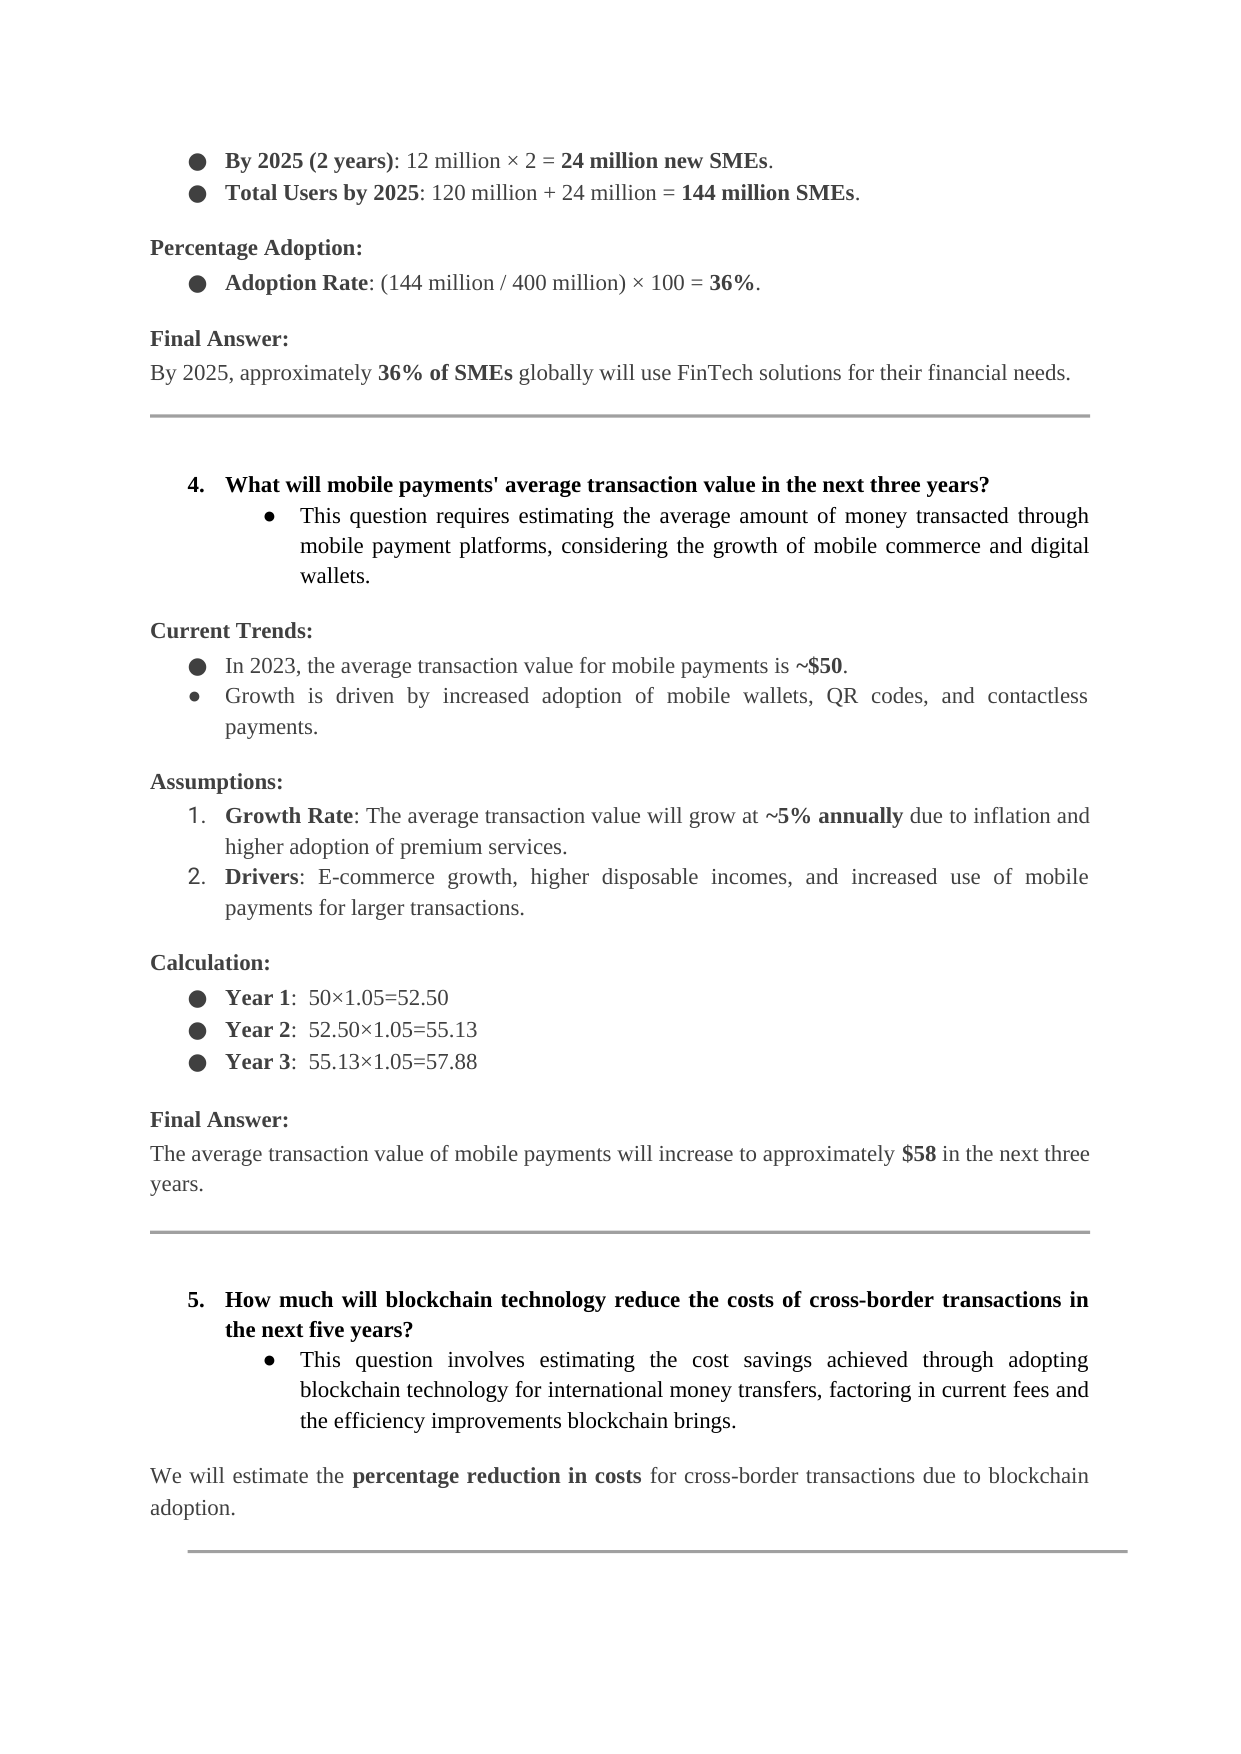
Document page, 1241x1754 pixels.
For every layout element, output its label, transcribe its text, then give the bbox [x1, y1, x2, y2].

list Growth is driven by increased adoption of mobile wallets, QR codes, and contactless payments. [187, 683, 1090, 739]
subtitle Final Answer: [150, 1106, 1090, 1132]
list This question involves estimating the cost savings achieved through adopting blockchain technology for international money transfers, factoring in current fees and the efficiency improvements blockchain brings. [262, 1346, 1090, 1433]
subtitle Percentage Adoption: [150, 234, 1090, 261]
subtitle Current Trends: [150, 617, 1090, 644]
subtitle Final Answer: [150, 325, 1090, 351]
list How much will blockchain technology reduce the costs of cross-border transactions in the next five years? [187, 1286, 1090, 1342]
list This question requires estimating the average amount of money transacted through mobile payment platforms, considering the growth of mobile commerce and digital wallets. [262, 502, 1090, 588]
list Growth Rate: The average transaction value will grow at ~5% annually due to inflation and higher adoption of premium services. [187, 802, 1090, 859]
subtitle Calculation: [150, 949, 1090, 976]
list In 2023, the average transaction value for mobile payments is ~$50. [187, 652, 1090, 679]
list Drivers: E-commerce growth, higher disposable incomes, and increased use of mobile payments for larger transactions. [187, 863, 1090, 921]
text We will estimate the percentage reduction in costs for cross-border transactions due to blockchain adoption. [150, 1488, 1090, 1520]
list By 2025 (2 years): 12 million × 2 = 24 million new SMEs. [187, 148, 1090, 174]
list Year 1: 50×1.05=52.50 [187, 984, 1090, 1011]
subtitle Assumptions: [150, 768, 1090, 794]
list Year 3: 55.13×1.05=57.88 [187, 1048, 1090, 1075]
list What will mobile payments' average transaction value in the next three years? [187, 471, 1090, 498]
text By 2025, approximately 36% of SMEs globally will use FinTech solutions for their financial needs. [150, 359, 1090, 386]
text The average transaction value of mobile payments will increase to approximately $58 in the next three years. [150, 1140, 1090, 1197]
list Adoption Rate: (144 million / 400 million) × 100 = 36%. [187, 269, 1090, 296]
list Total Users by 2025: 120 million + 24 million = 144 million SMEs. [187, 178, 1090, 206]
list Year 2: 52.50×1.05=55.13 [187, 1016, 1090, 1043]
